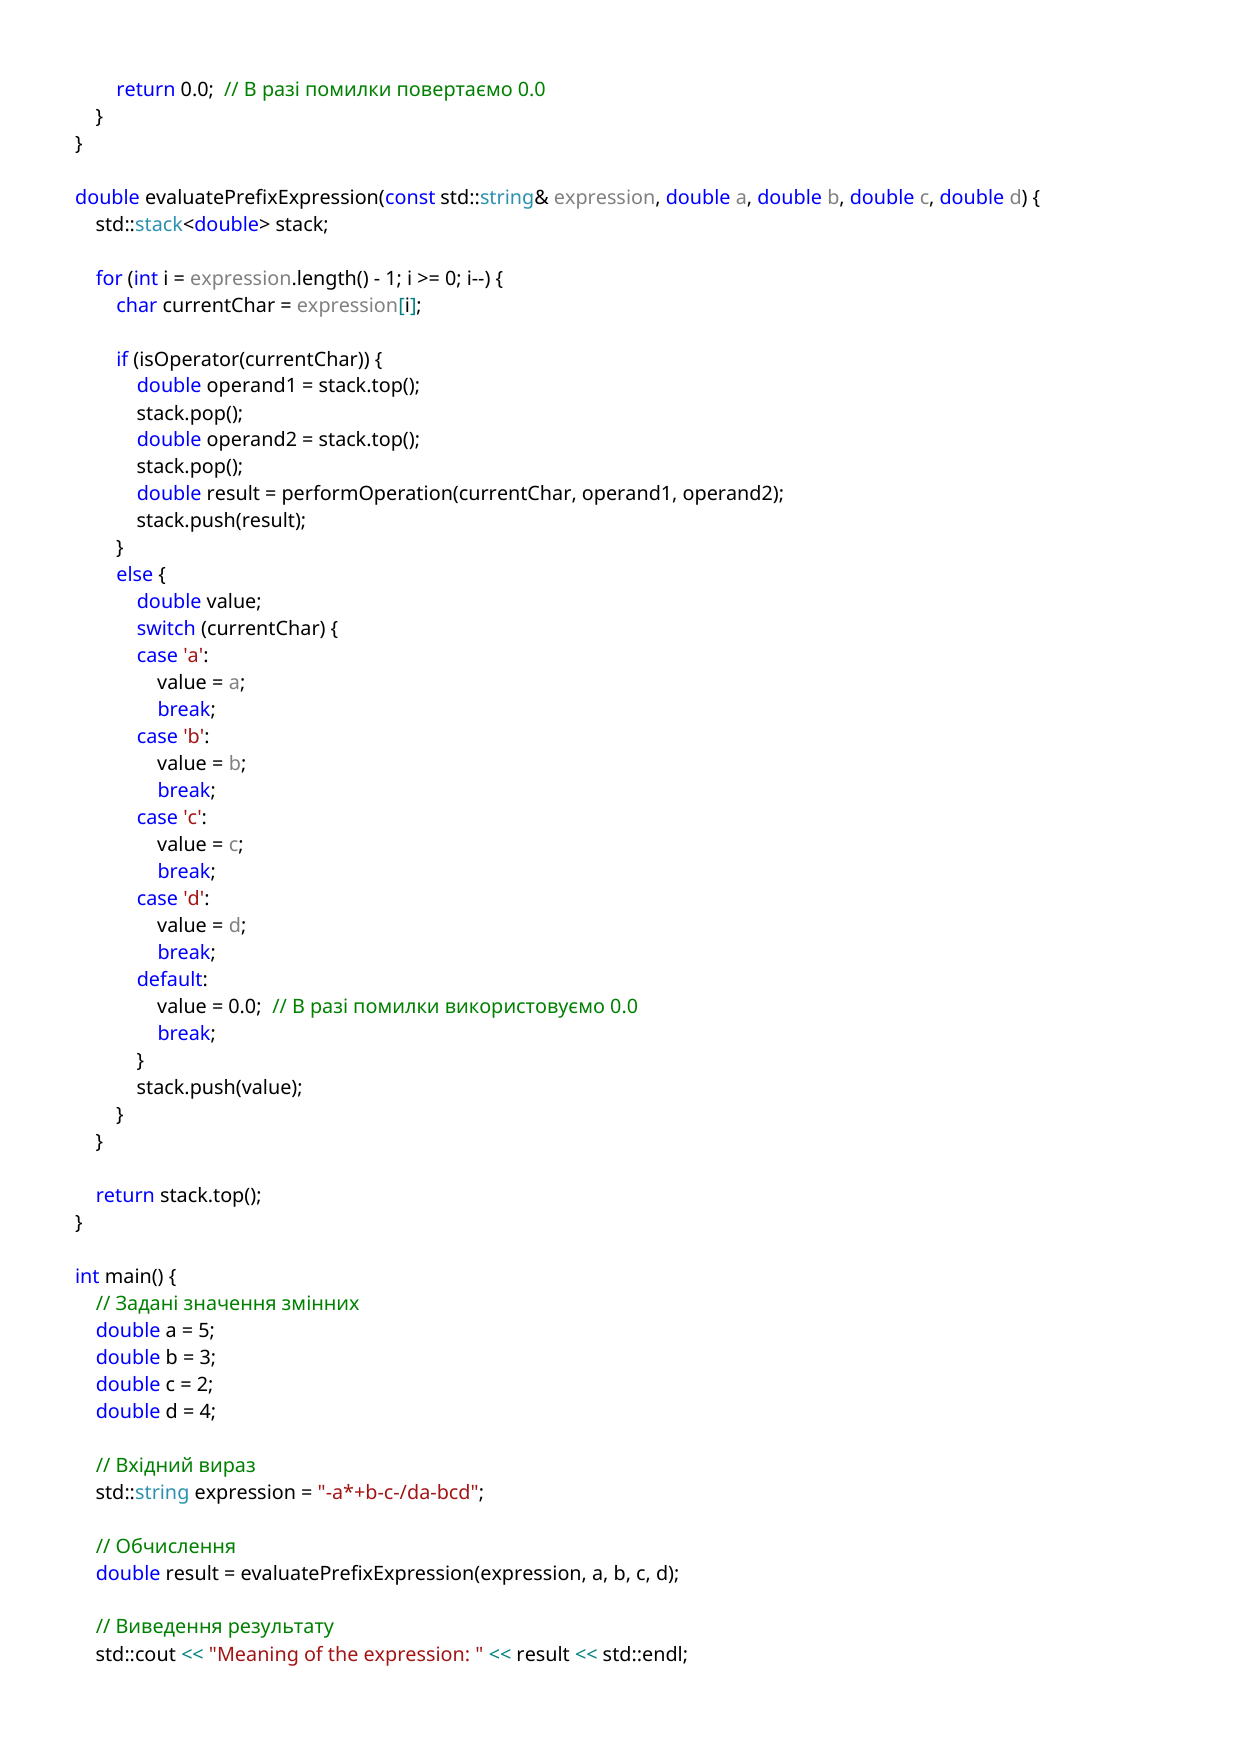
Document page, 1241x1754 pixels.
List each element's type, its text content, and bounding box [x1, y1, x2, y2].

text value = 0.0; // В разі помилки використовуємо 0.0 [75, 992, 1165, 1019]
text } [75, 534, 1165, 561]
text case 'b': [75, 722, 1165, 749]
text value = b; [75, 749, 1165, 776]
text // Обчислення [75, 1532, 1165, 1559]
text } [75, 102, 1165, 129]
text if (isOperator(currentChar)) { [75, 345, 1165, 372]
text double operand1 = stack.top(); [75, 372, 1165, 399]
text } [75, 1046, 1165, 1073]
text int main() { [75, 1262, 1165, 1289]
text char currentChar = expression[i]; [75, 291, 1165, 318]
text stack.pop(); [75, 453, 1165, 480]
text break; [75, 1019, 1165, 1046]
text double a = 5; [75, 1316, 1165, 1343]
text switch (currentChar) { [75, 614, 1165, 642]
text // Виведення результату [75, 1613, 1165, 1640]
text // Задані значення змінних [75, 1289, 1165, 1316]
text default: [75, 965, 1165, 992]
text value = c; [75, 830, 1165, 857]
text double result = performOperation(currentChar, operand1, operand2); [75, 480, 1165, 507]
text std::stack<double> stack; [75, 210, 1165, 237]
text stack.push(result); [75, 507, 1165, 534]
text for (int i = expression.length() - 1; i >= 0; i--) { [75, 264, 1165, 291]
text case 'a': [75, 642, 1165, 668]
text value = d; [75, 911, 1165, 938]
text double d = 4; [75, 1397, 1165, 1424]
text return 0.0; // В разі помилки повертаємо 0.0 [75, 75, 1165, 102]
text break; [75, 857, 1165, 884]
text double value; [75, 588, 1165, 614]
text double c = 2; [75, 1370, 1165, 1397]
text case 'd': [75, 884, 1165, 911]
text stack.push(value); [75, 1073, 1165, 1100]
text // Вхідний вираз [75, 1451, 1165, 1478]
text std::cout << "Meaning of the expression: " << result << std::endl; [75, 1640, 1165, 1667]
text else { [75, 561, 1165, 588]
text break; [75, 776, 1165, 803]
text break; [75, 938, 1165, 965]
text case 'c': [75, 803, 1165, 830]
text stack.pop(); [75, 399, 1165, 426]
text } [75, 1100, 1165, 1127]
text return stack.top(); [75, 1181, 1165, 1208]
text double operand2 = stack.top(); [75, 426, 1165, 453]
text } [75, 1208, 1165, 1235]
text double evaluatePrefixExpression(const std::string& expression, double a, double b, double c, double d) { [75, 183, 1165, 210]
text } [75, 129, 1165, 156]
text std::string expression = "-a*+b-c-/da-bcd"; [75, 1478, 1165, 1505]
text break; [75, 696, 1165, 722]
text value = a; [75, 668, 1165, 696]
text double b = 3; [75, 1343, 1165, 1370]
text double result = evaluatePrefixExpression(expression, a, b, c, d); [75, 1559, 1165, 1586]
text } [75, 1127, 1165, 1154]
